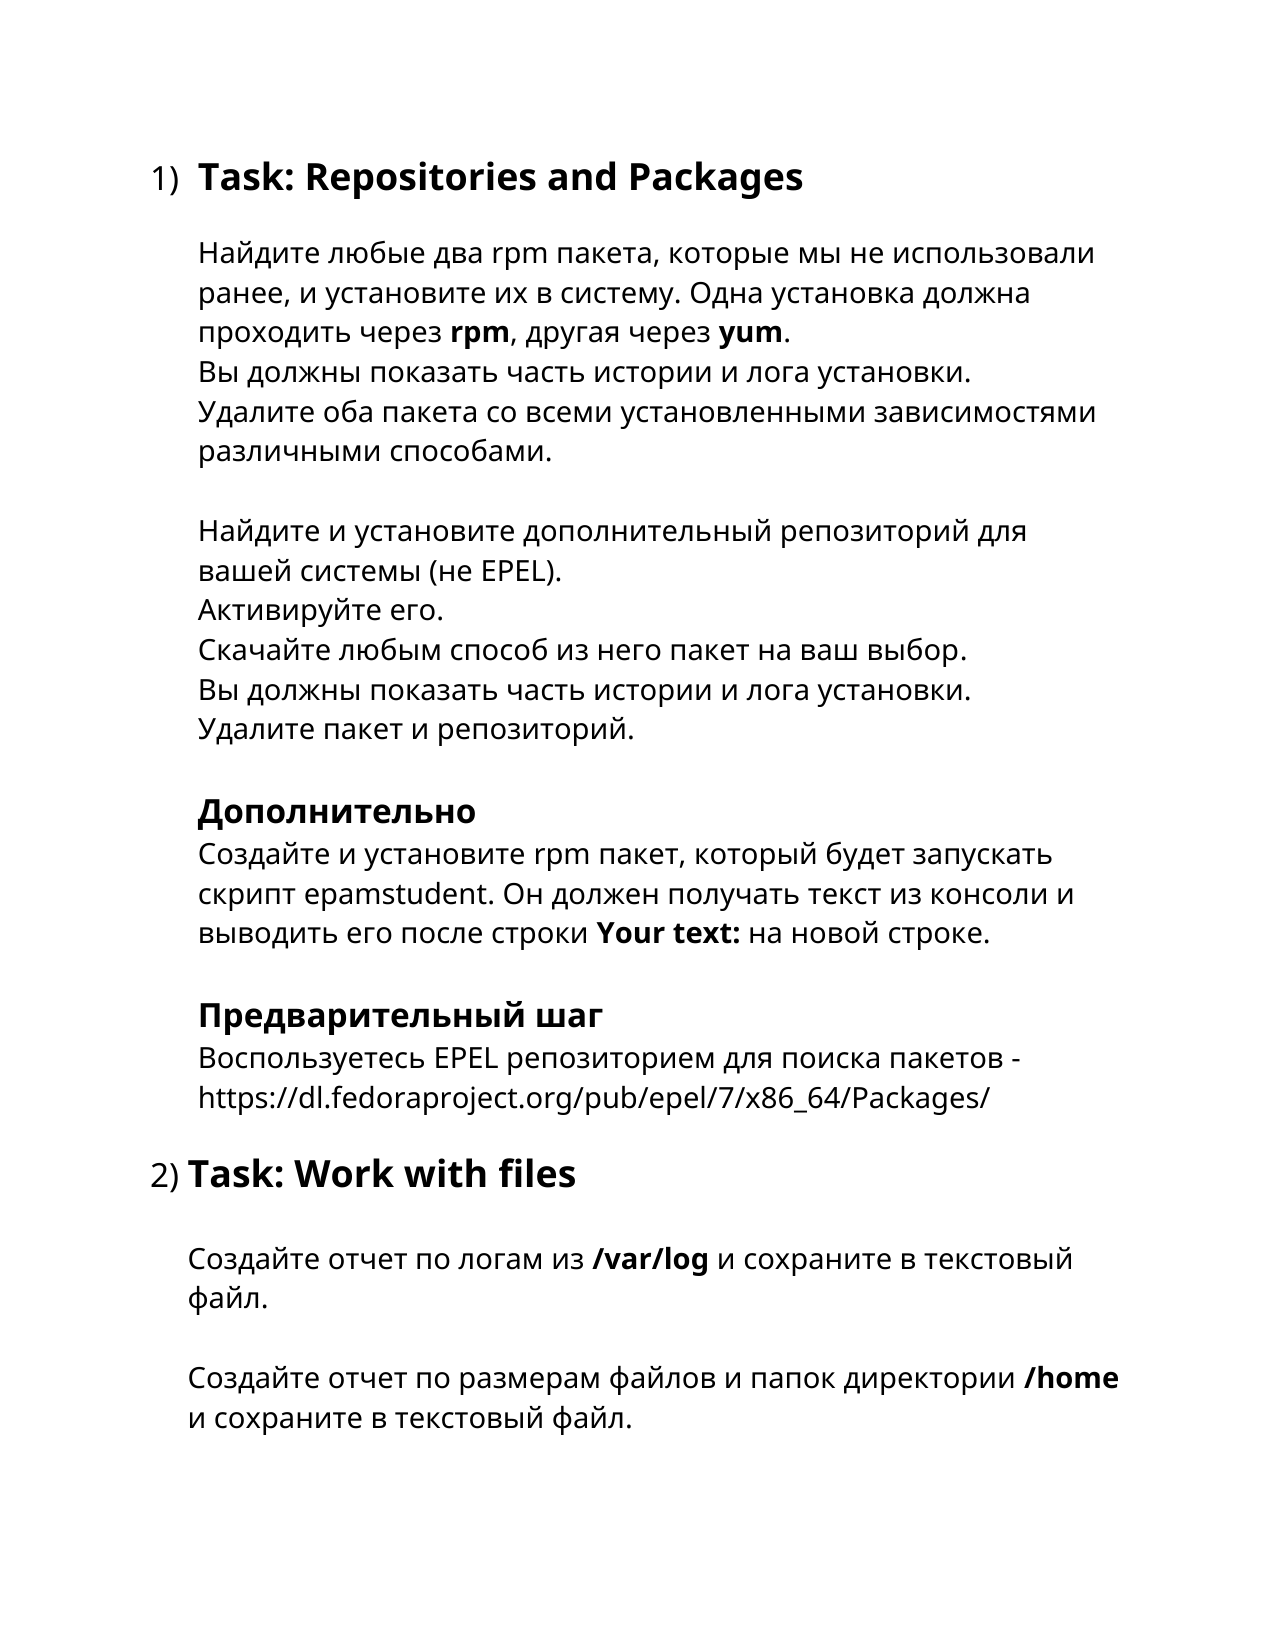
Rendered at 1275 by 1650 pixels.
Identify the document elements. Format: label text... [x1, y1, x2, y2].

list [150, 1147, 1125, 1476]
list Task: Repositories and Packages Найдите любые два rpm пакета, которые мы не использовали ранее, и установите их в систему. Одна установка должна проходить через rpm, другая через yum. Вы должны показать часть истории и лога установки. Удалите оба пакета со всеми установленными зависимостями различными способами. Найдите и установите дополнительный репозиторий для вашей системы (не EPEL). Активируйте его. Скачайте любым способ из него пакет на ваш выбор. Вы должны показать часть истории и лога установки. Удалите пакет и репозиторий. Дополнительно Создайте и установите rpm пакет, который будет запускать скрипт epamstudent. Он должен получать текст из консоли и выводить его после строки Your text: на новой строке. Предварительный шаг Воспользуетесь EPEL репозиторием для поиска пакетов - https://dl.fedoraproject.org/pub/epel/7/x86_64/Packages/ [150, 150, 1125, 1147]
